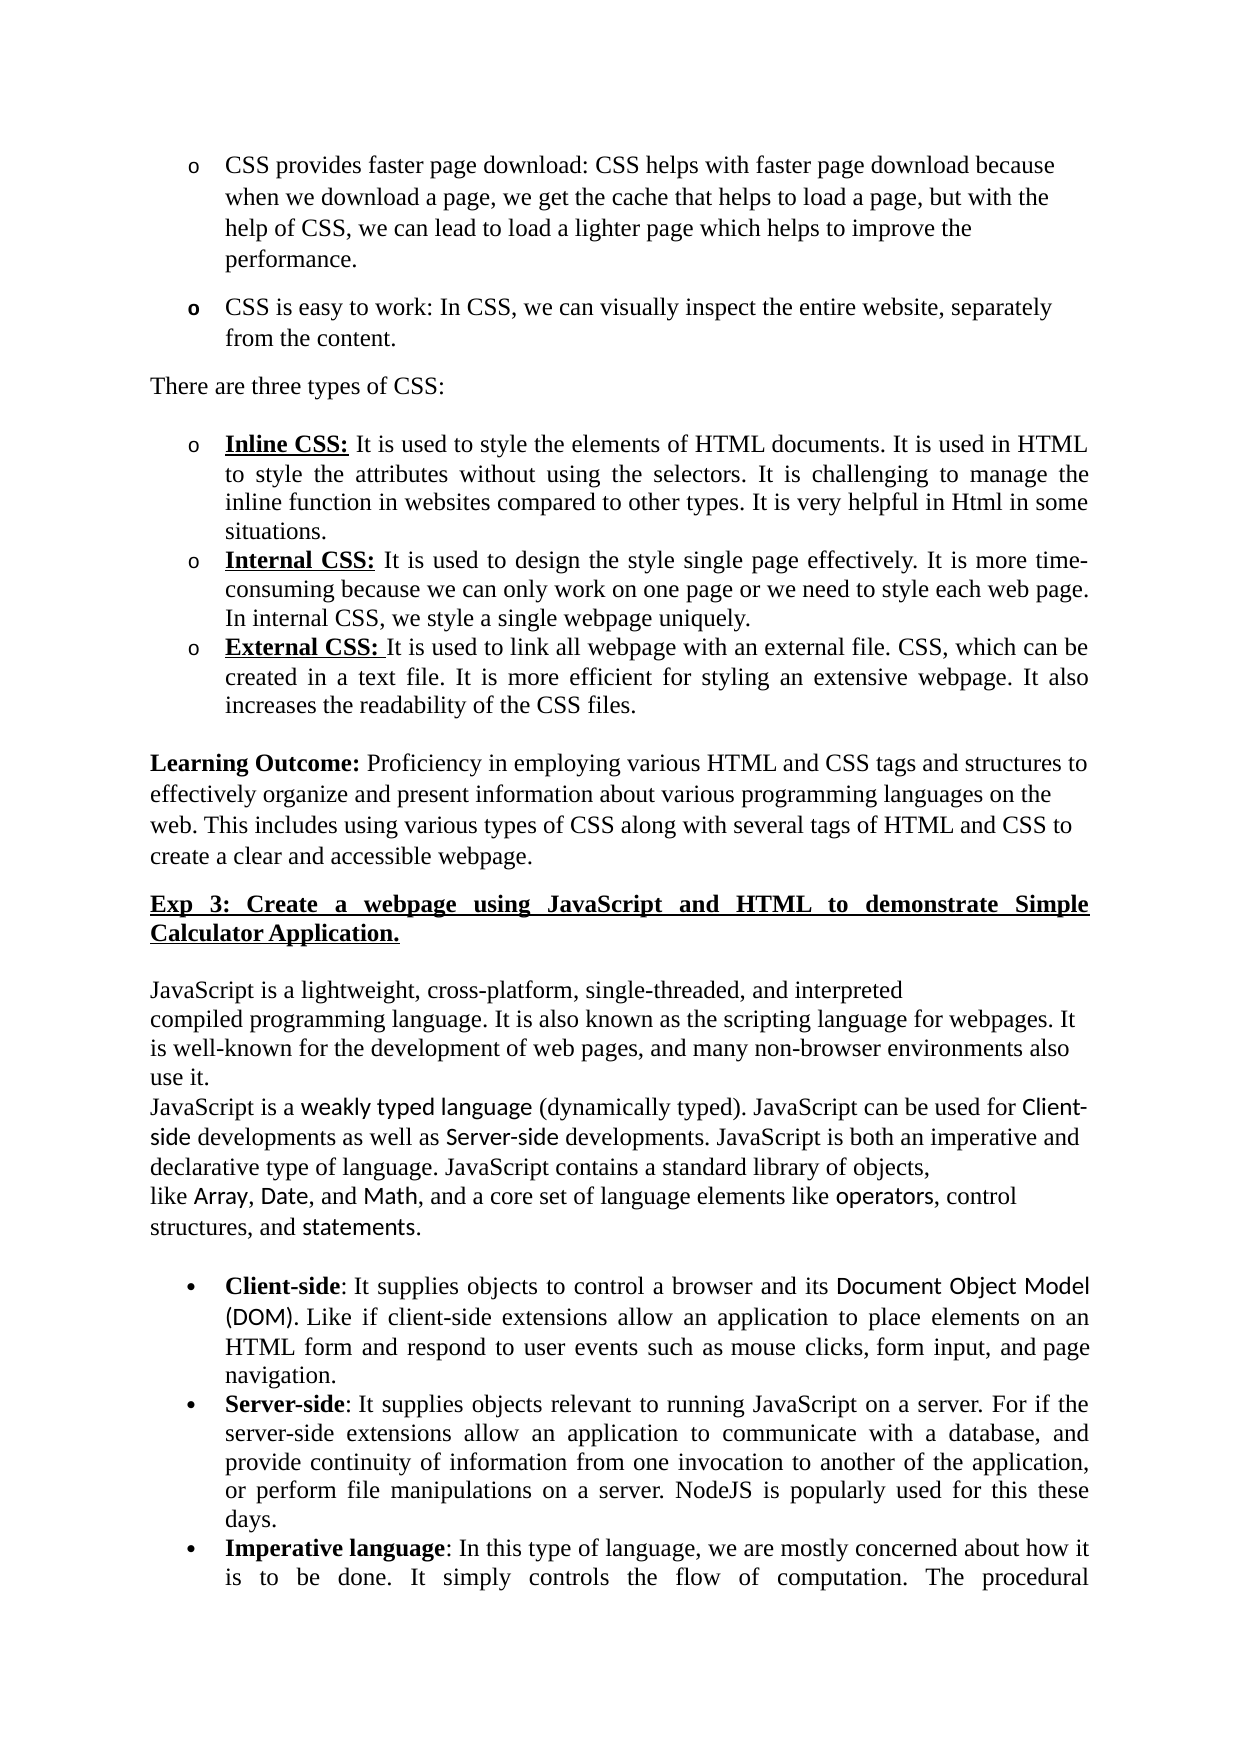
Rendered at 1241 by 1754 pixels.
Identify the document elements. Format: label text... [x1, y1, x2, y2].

list Inline CSS: It is used to style the elements of HTML documents. It is used in HTML to style the attributes without using the selectors. It is challenging to manage the inline function in websites compared to other types. It is very helpful in Html in some situations. [187, 429, 1090, 545]
list External CSS: It is used to link all webpage with an external file. CSS, which can be created in a text file. It is more efficient for styling an extensive webpage. It also increases the readability of the CSS files. [187, 632, 1090, 719]
text Learning Outcome: Proficiency in employing various HTML and CSS tags and structures to effectively organize and present information about various programming languages on the web. This includes using various types of CSS along with several tags of HTML and CSS to create a clear and accessible webpage. [150, 748, 1090, 870]
list Client-side: It supplies objects to control a browser and its Document Object Model (DOM). Like if client-side extensions allow an application to place elements on an HTML form and respond to user events such as mouse clicks, form input, and page navigation. [187, 1271, 1090, 1389]
list Server-side: It supplies objects relevant to running JavaScript on a server. For if the server-side extensions allow an application to communicate with a database, and provide continuity of information from one invocation to another of the application, or perform file manipulations on a server. NodeJS is popularly used for this these days. [187, 1389, 1090, 1533]
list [187, 1533, 1090, 1591]
text There are three types of CSS: [150, 371, 1090, 400]
text JavaScript is a weakly typed language (dynamically typed). JavaScript can be used for Client-side developments as well as Server-side developments. JavaScript is both an imperative and declarative type of language. JavaScript contains a standard library of objects, like Array, Date, and Math, and a core set of language elements like operators, control structures, and statements. [150, 1091, 1090, 1242]
text JavaScript is a lightweight, cross-platform, single-threaded, and interpreted compiled programming language. It is also known as the scripting language for webpages. It is well-known for the development of web pages, and many non-browser environments also use it. [150, 976, 1090, 1091]
text Exp 3: Create a webpage using JavaScript and HTML to demonstrate Simple Calculator Application. [150, 889, 1090, 914]
text Exp 3: Create a webpage using JavaScript and HTML to demonstrate Simple Calculator Application. [150, 916, 1090, 947]
list CSS provides faster page download: CSS helps with faster page download because when we download a page, we get the cache that helps to load a page, but with the help of CSS, we can lead to load a lighter page which helps to improve the performance. [187, 150, 1090, 273]
list Internal CSS: It is used to design the style single page effectively. It is more time-consuming because we can only work on one page or we need to style each web page. In internal CSS, we style a single webpage uniquely. [187, 545, 1090, 632]
list CSS is easy to work: In CSS, we can visually inspect the entire website, separately from the content. [187, 292, 1090, 352]
